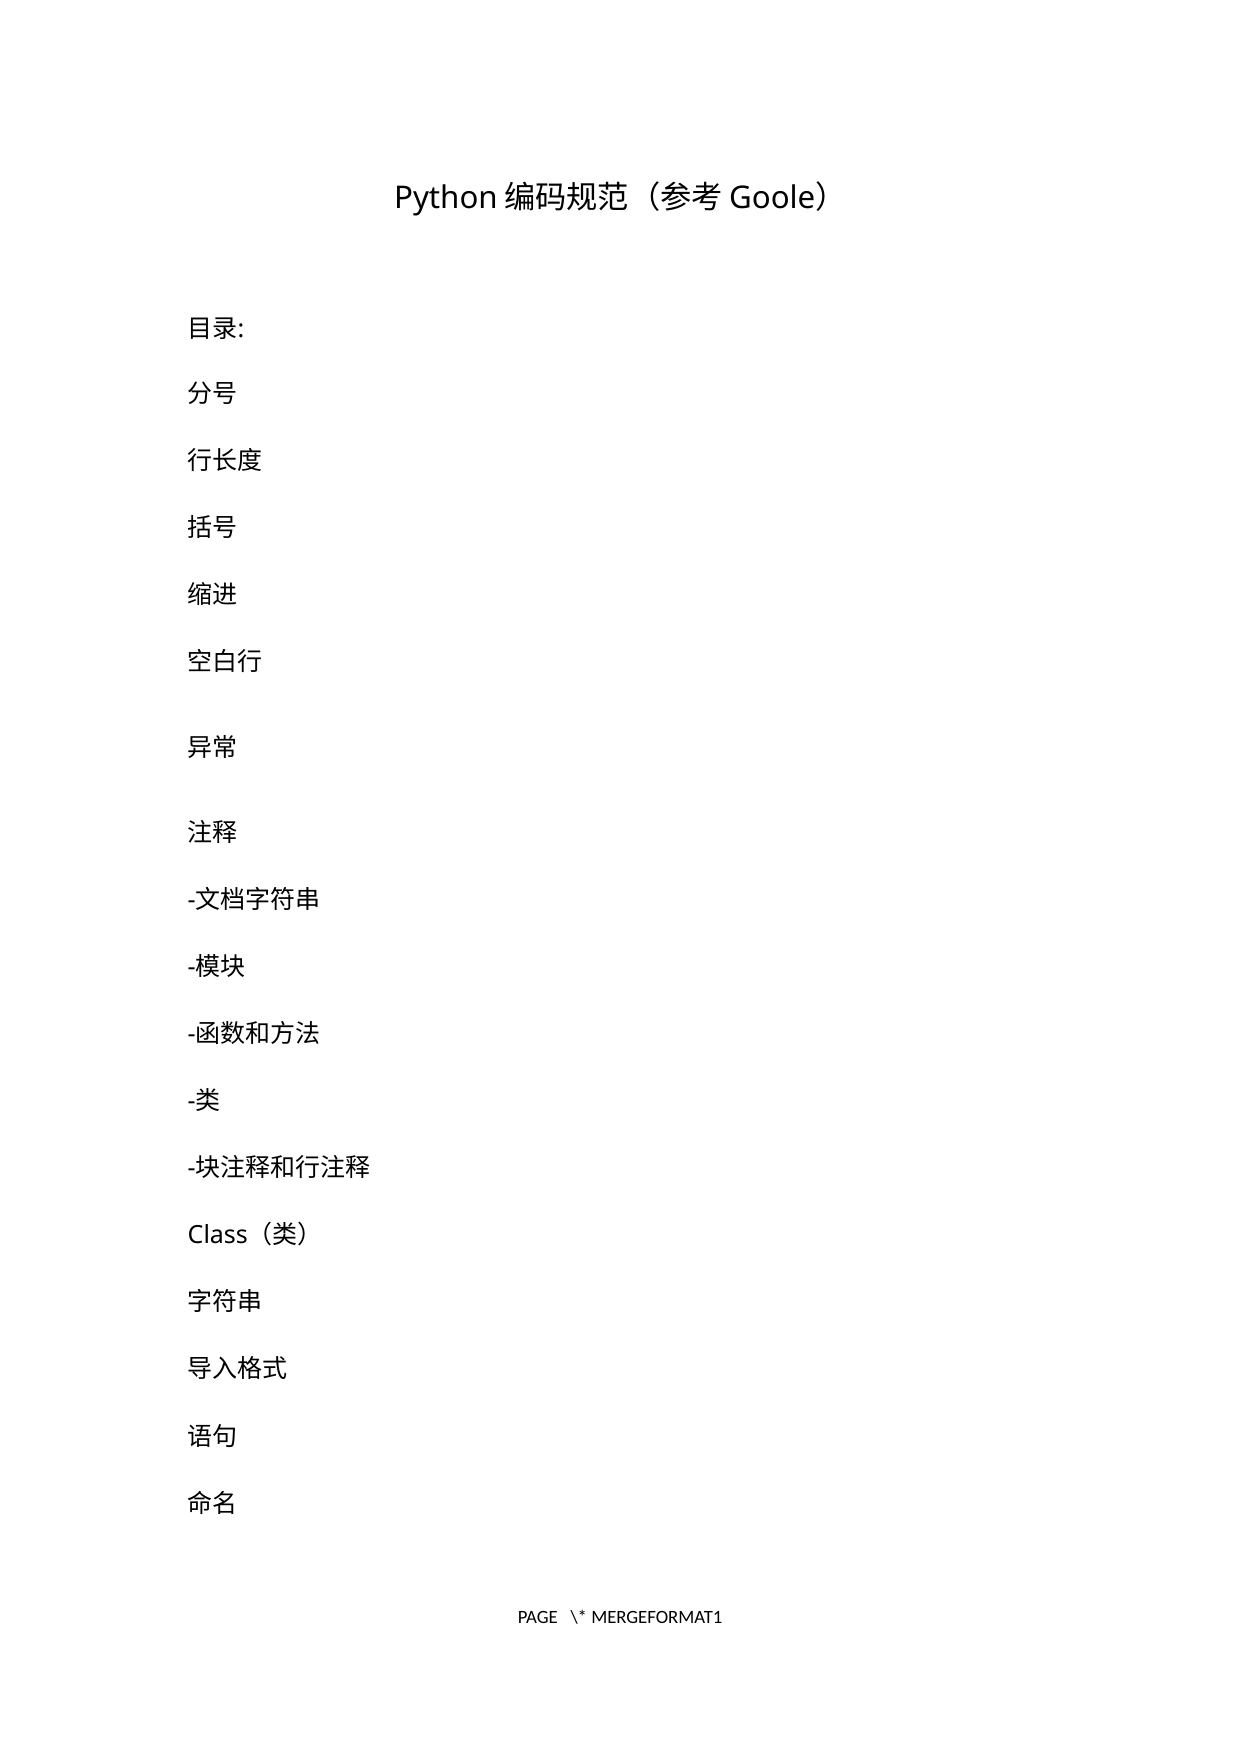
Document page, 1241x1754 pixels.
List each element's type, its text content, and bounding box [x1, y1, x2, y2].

subtitle Class（类） [187, 1200, 1053, 1265]
subtitle 缩进 [187, 560, 1053, 625]
subtitle 导入格式 [187, 1334, 1053, 1399]
text 异常 [187, 713, 1053, 778]
subtitle 字符串 [187, 1267, 1053, 1332]
subtitle 语句 [187, 1402, 1053, 1467]
subtitle -文档字符串 [187, 865, 1053, 930]
subtitle 命名 [187, 1469, 1053, 1534]
subtitle 括号 [187, 493, 1053, 558]
text Python编码规范（参考Goole） [187, 162, 1053, 227]
subtitle 目录: 分号 [187, 229, 1053, 424]
subtitle 空白行 [187, 627, 1053, 692]
subtitle 行长度 [187, 426, 1053, 491]
subtitle 注释 [187, 798, 1053, 863]
subtitle -函数和方法 [187, 999, 1053, 1064]
subtitle -块注释和行注释 [187, 1133, 1053, 1198]
subtitle -模块 [187, 932, 1053, 997]
subtitle -类 [187, 1066, 1053, 1131]
